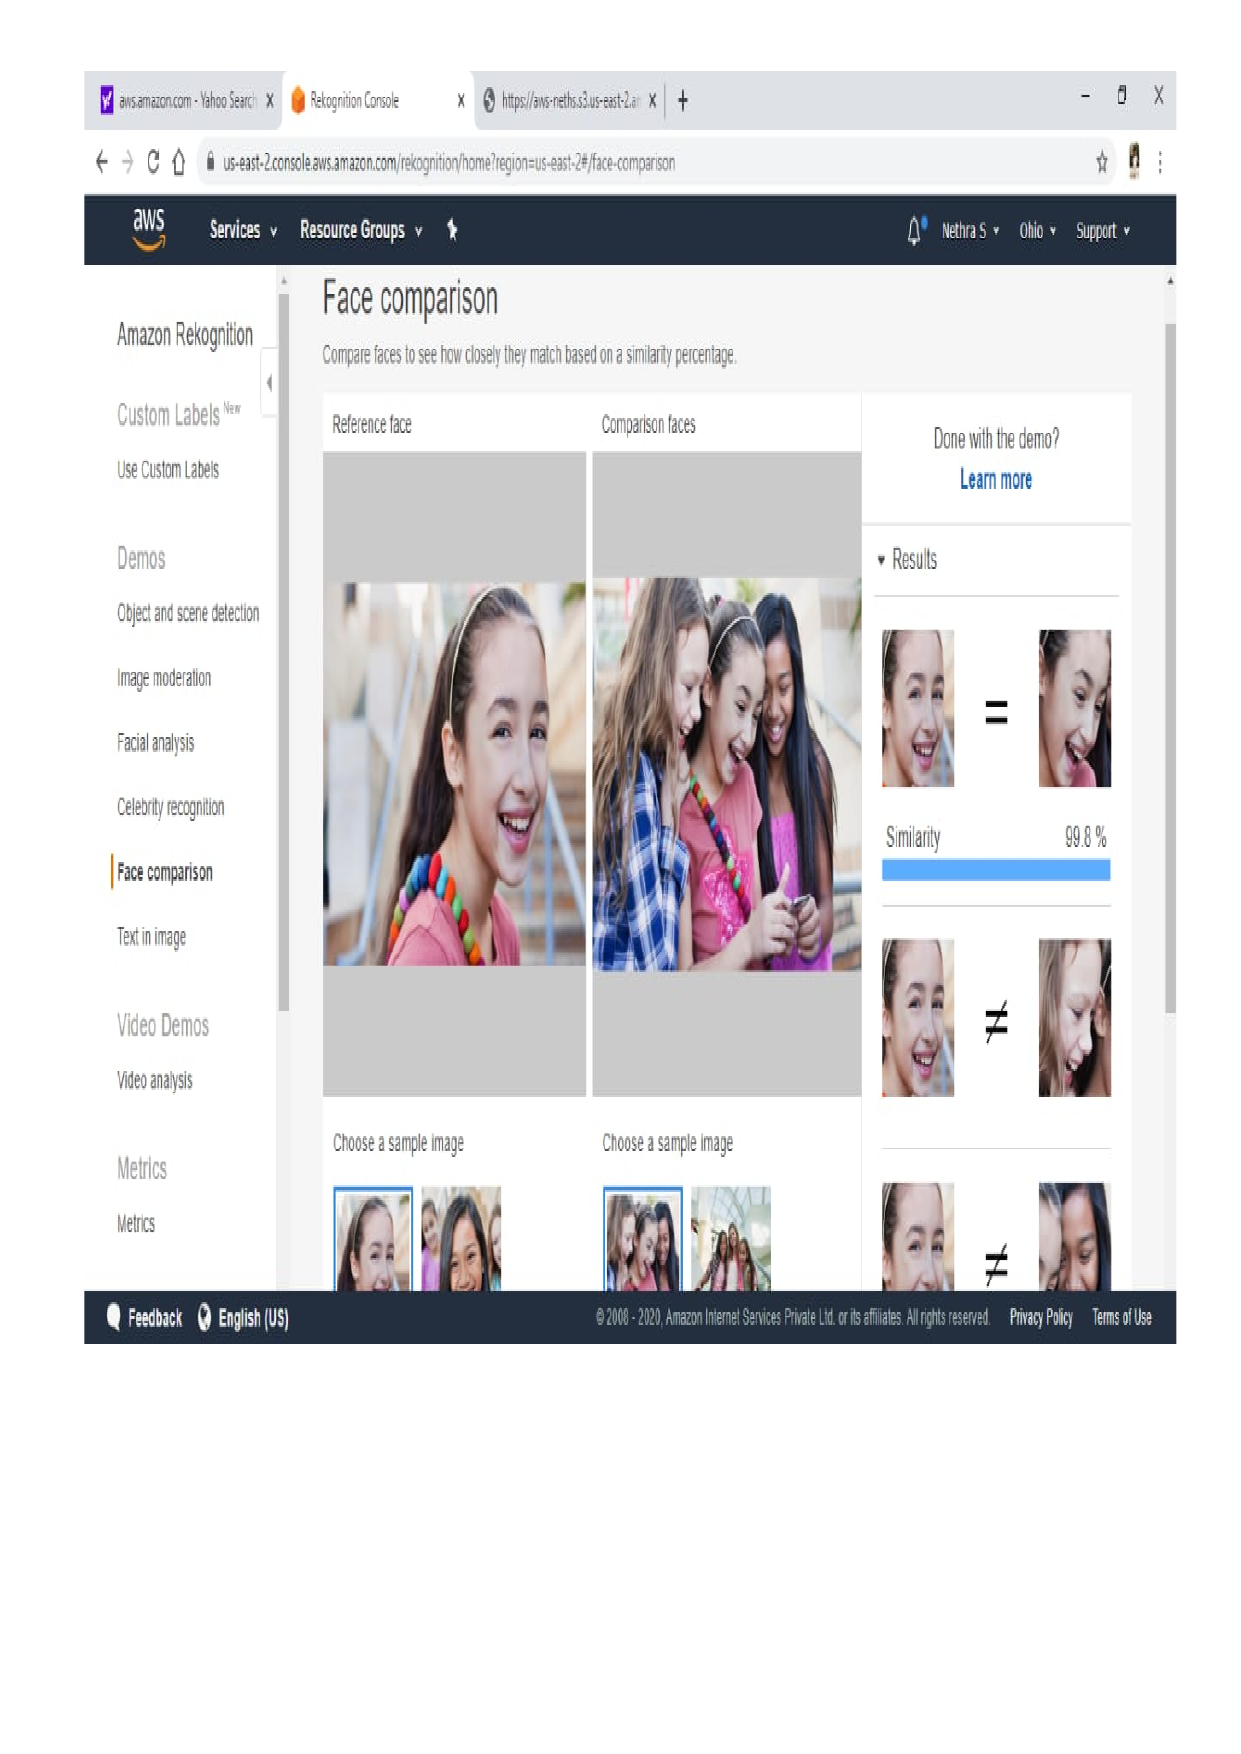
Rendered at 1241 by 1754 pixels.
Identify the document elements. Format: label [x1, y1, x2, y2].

picture [84, 71, 1177, 1344]
